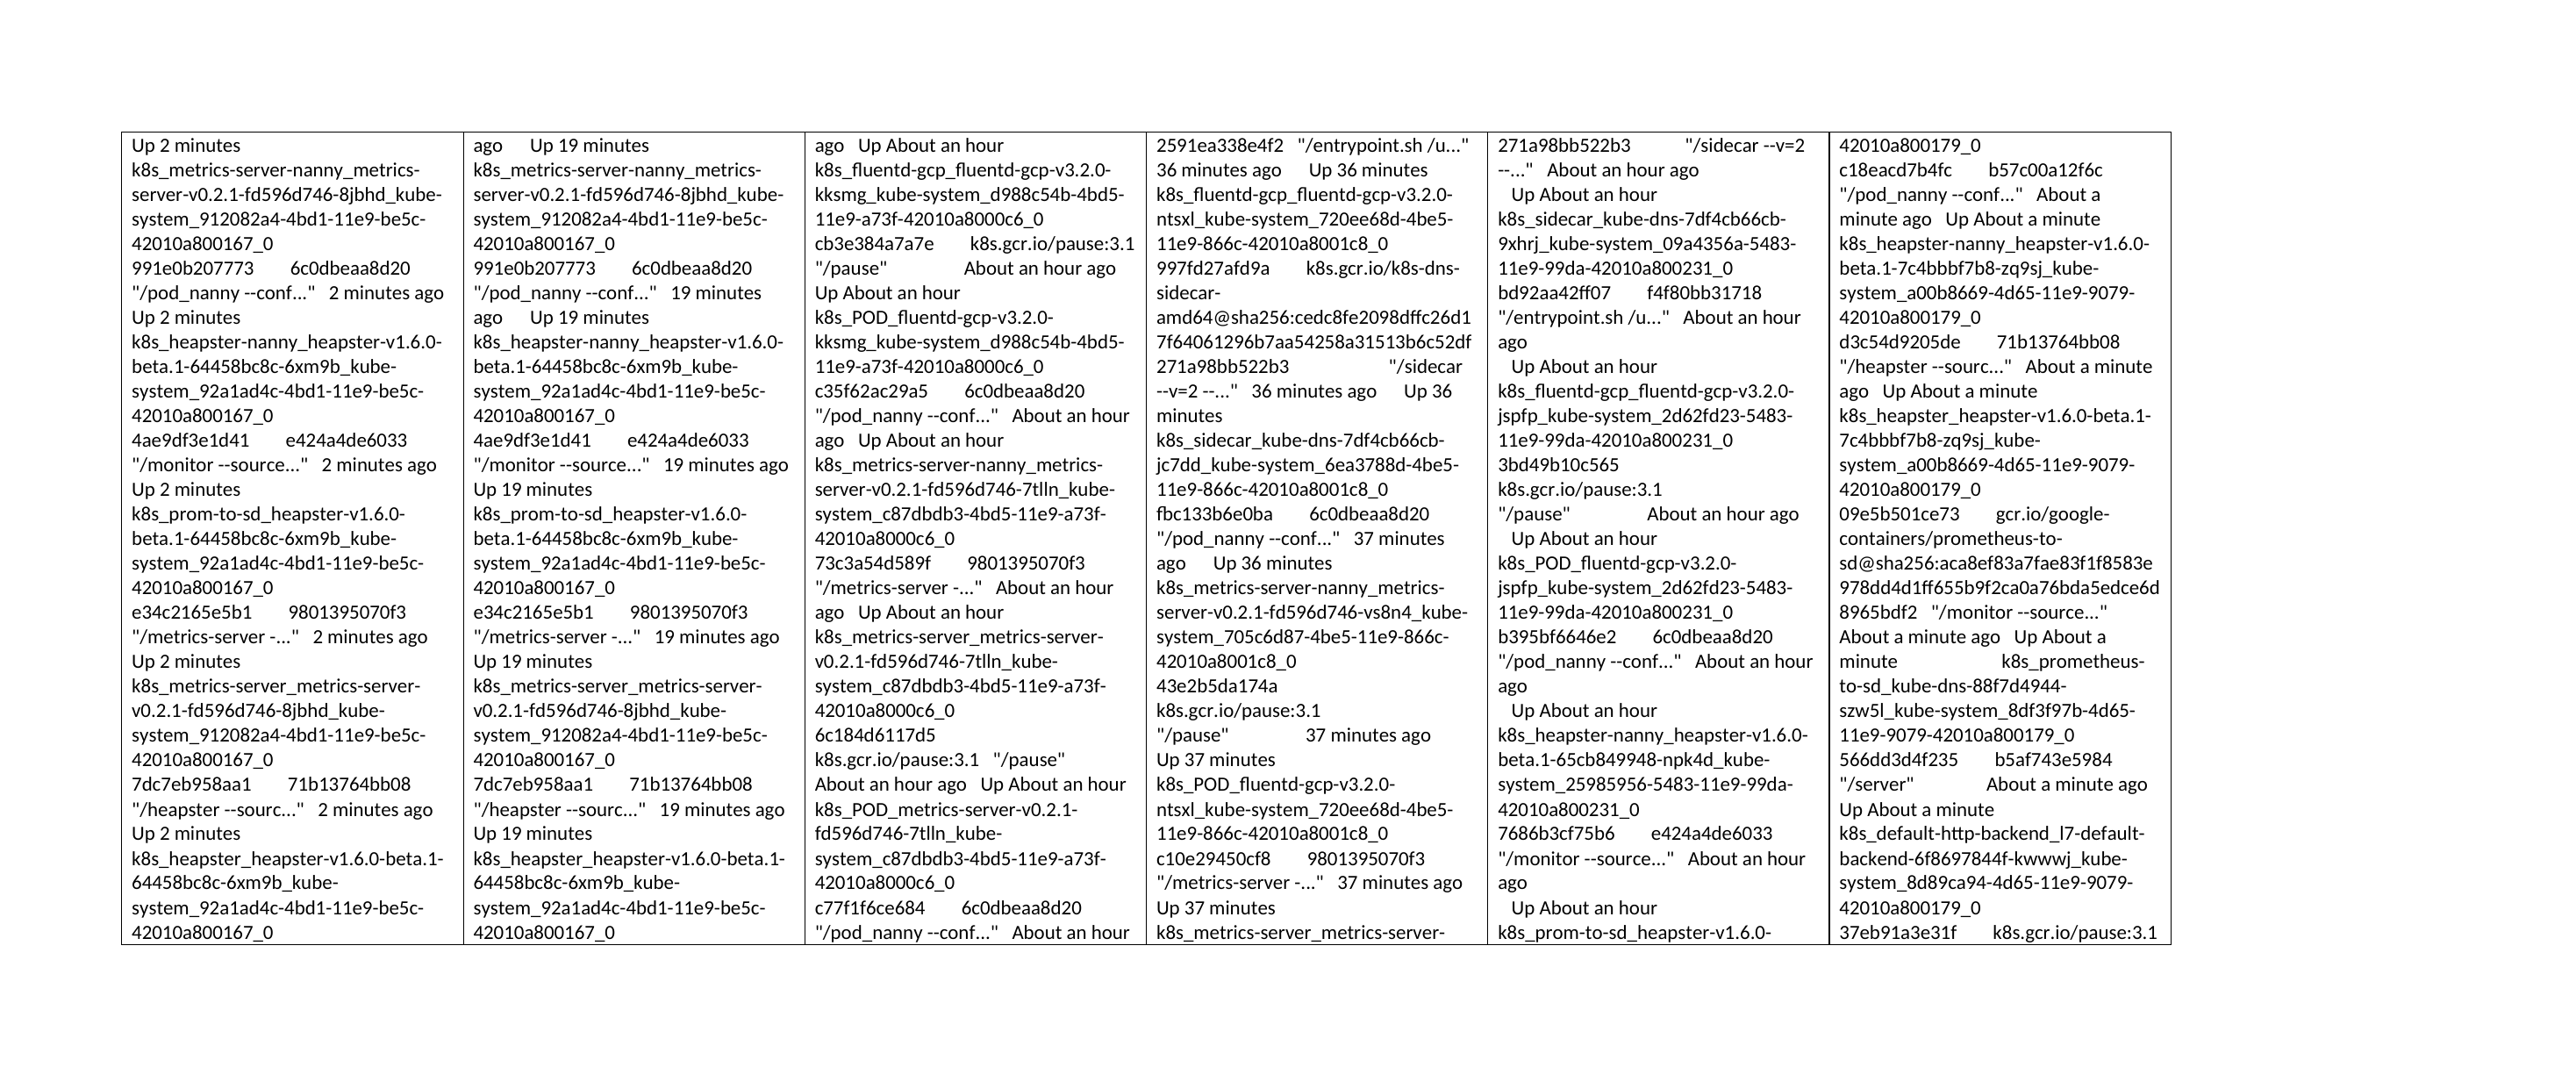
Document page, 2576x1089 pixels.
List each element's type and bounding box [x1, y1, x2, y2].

table_cell [1488, 133, 1828, 944]
table_cell [805, 133, 1146, 944]
table_cell [1830, 133, 2171, 944]
table_cell [464, 133, 805, 944]
table_cell [122, 133, 463, 944]
table_cell [1147, 133, 1487, 944]
